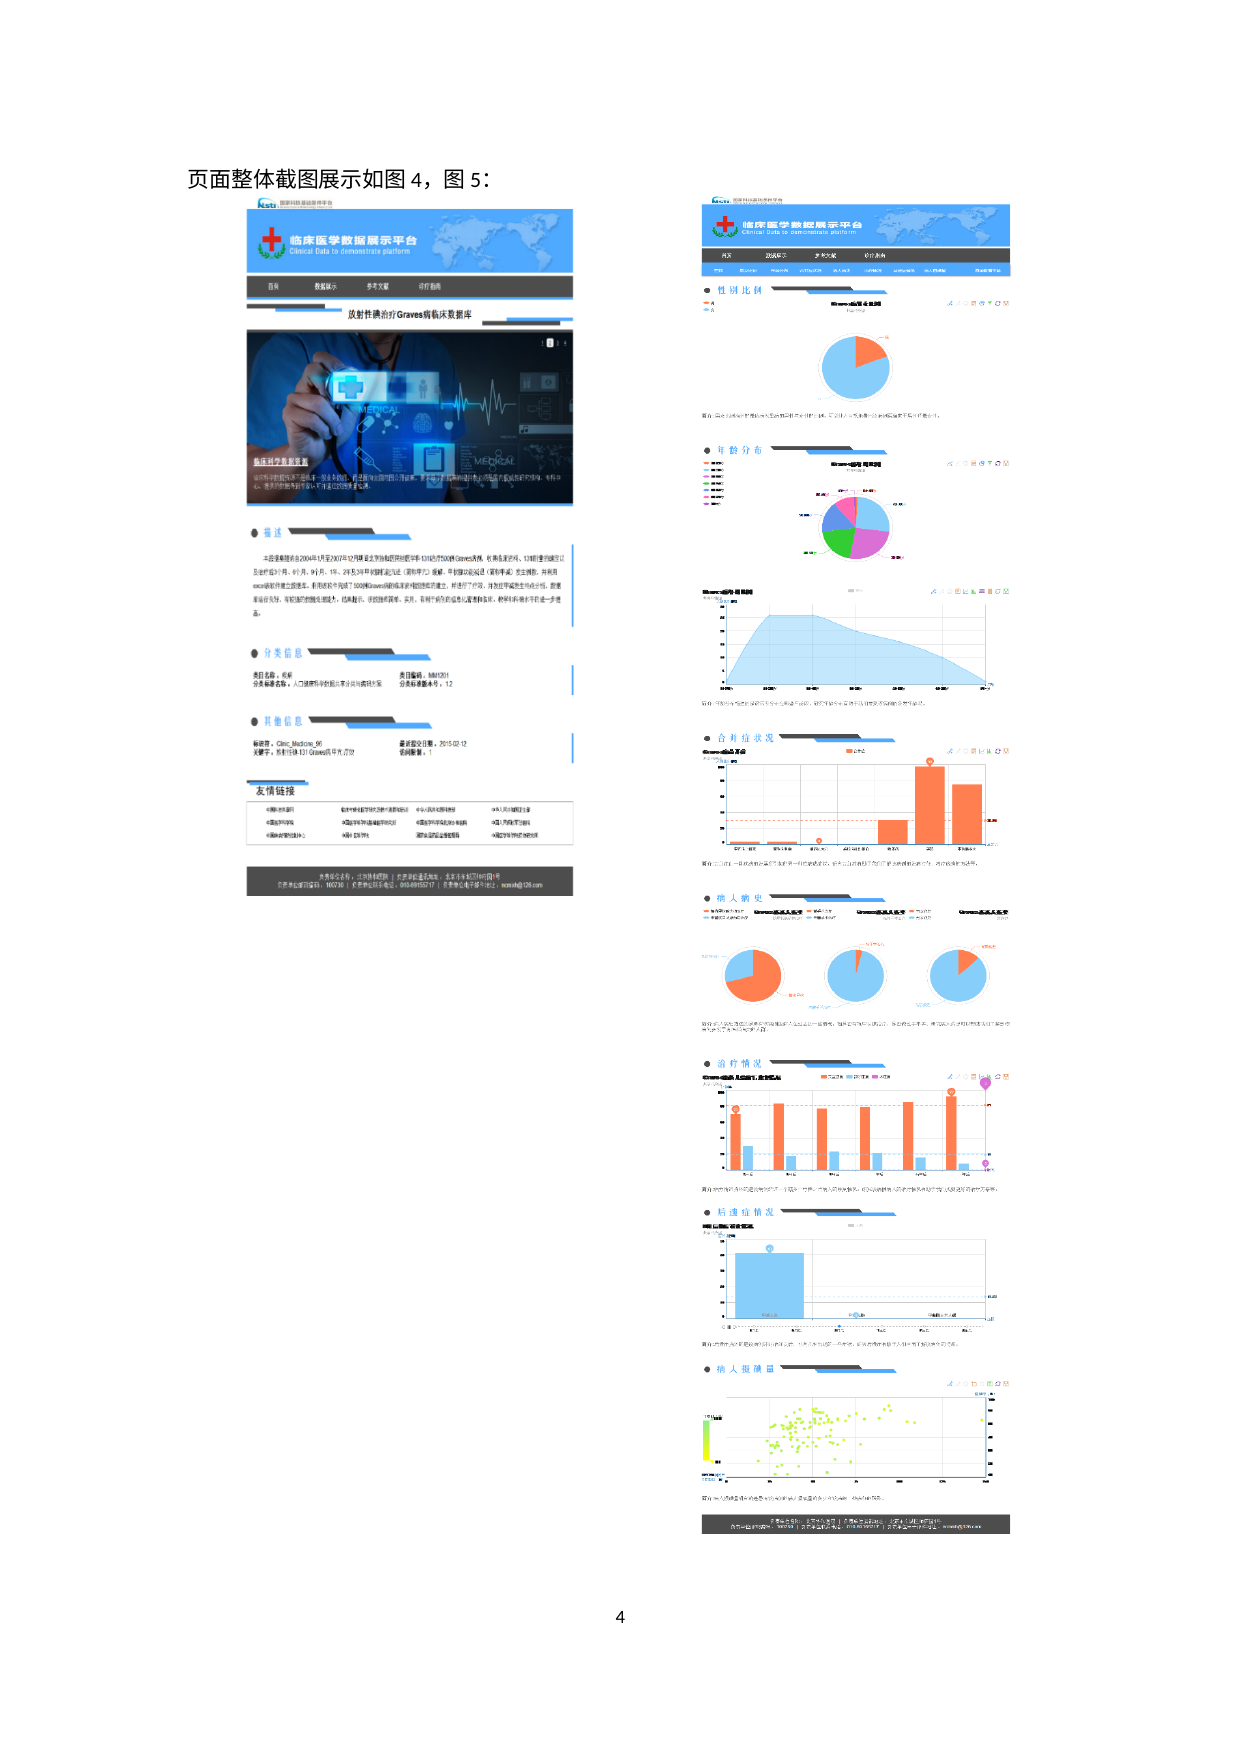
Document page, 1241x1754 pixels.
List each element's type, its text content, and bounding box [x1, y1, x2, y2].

text 页面整体截图展示如图4，图5： [187, 162, 1053, 194]
picture [187, 194, 632, 896]
picture [645, 194, 1066, 1534]
